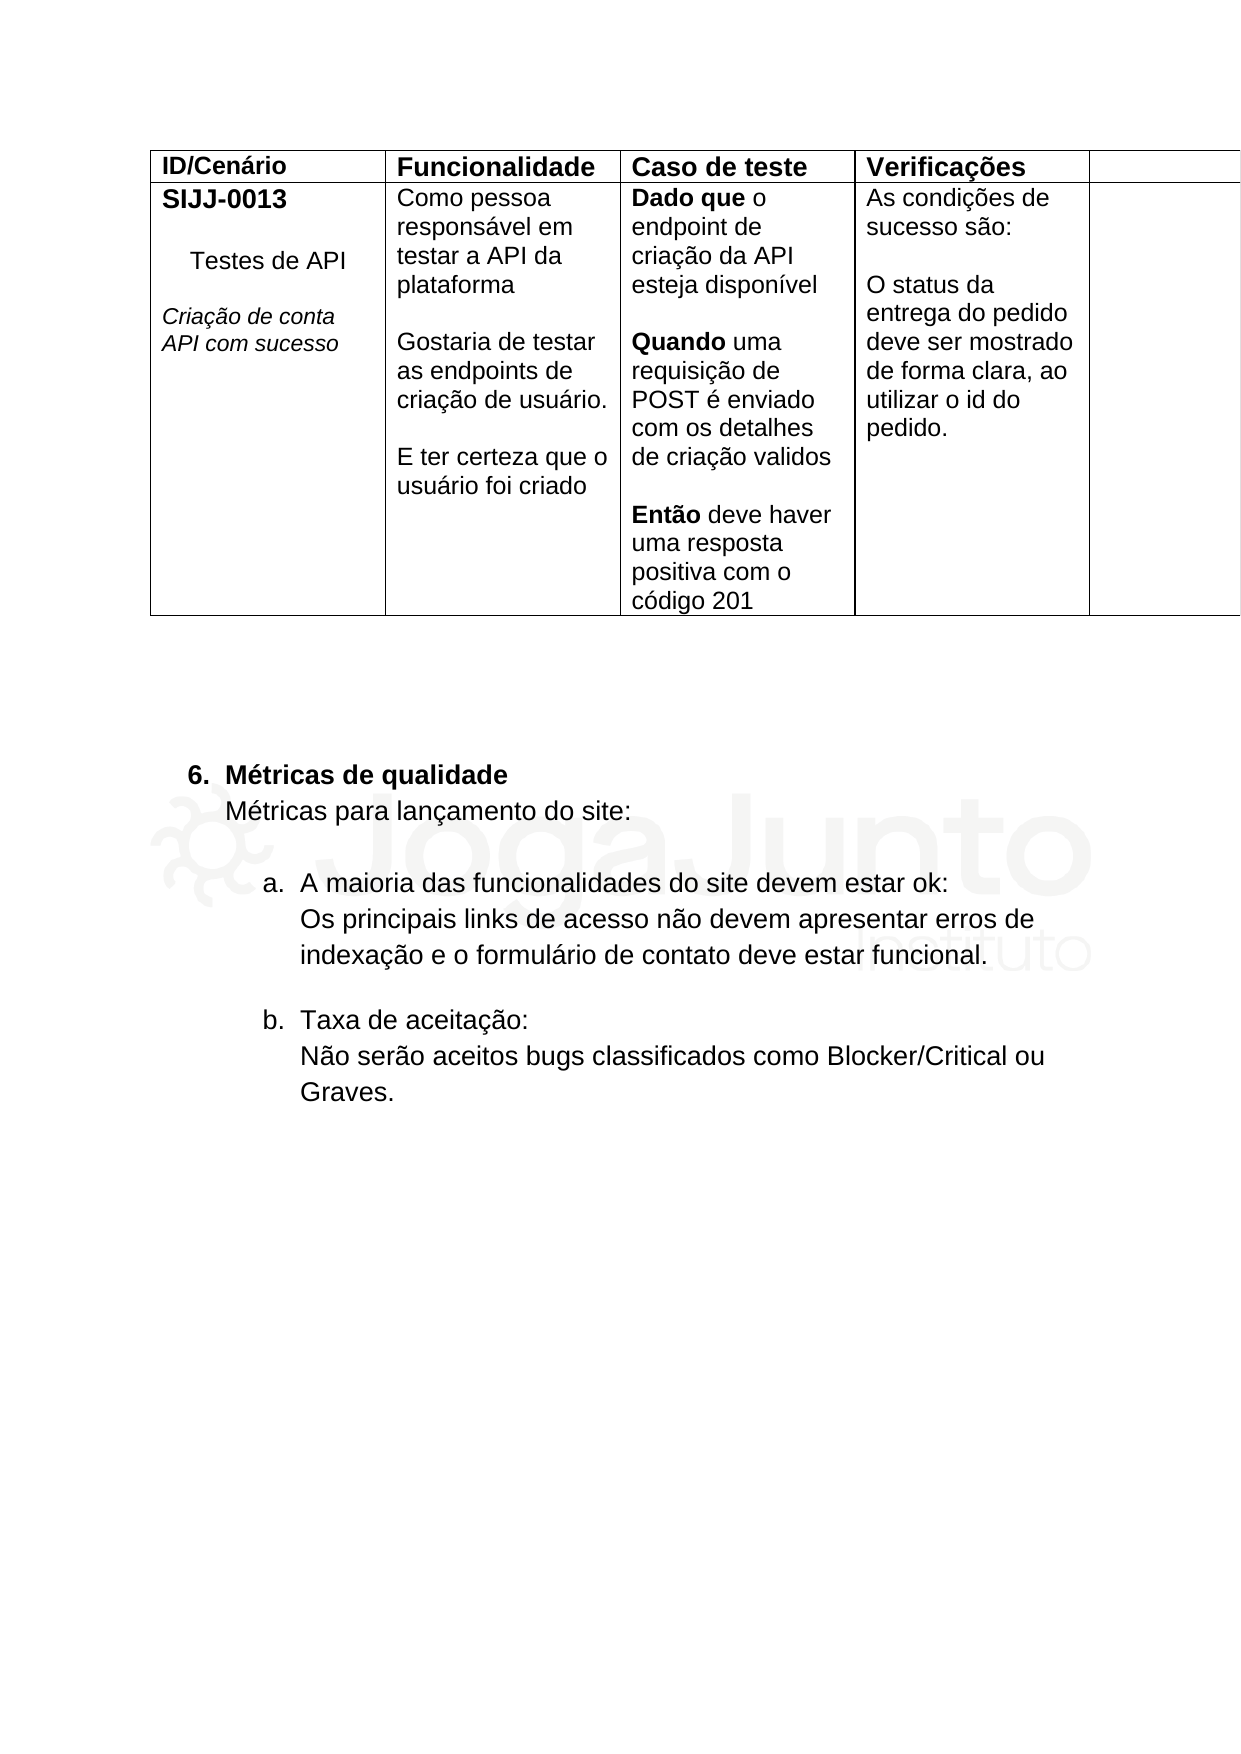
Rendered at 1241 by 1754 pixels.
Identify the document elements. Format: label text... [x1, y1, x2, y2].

table_cell SIJJ-0013 Testes de API Criação de conta API com sucesso [151, 183, 385, 614]
text Os principais links de acesso não devem apresentar erros de indexação e o formulário de contato deve estar funcional. [300, 903, 1090, 1001]
table_header [1090, 151, 1240, 182]
text Não serão aceitos bugs classificados como Blocker/Critical ou Graves. [300, 1040, 1090, 1107]
table_cell [1090, 183, 1240, 614]
text Métricas para lançamento do site: [225, 795, 1090, 827]
table_header Verificações [856, 151, 1089, 182]
table_header Funcionalidade [386, 151, 620, 182]
table_cell Como pessoa responsável em testar a API da plataforma Gostaria de testar as endpoints de criação de usuário. E ter certeza que o usuário foi criado [386, 183, 620, 614]
list Taxa de aceitação: [262, 1004, 1090, 1036]
table_cell Dado que o endpoint de criação da API esteja disponível Quando uma requisição de POST é enviado com os detalhes de criação validos Então deve haver uma resposta positiva com o código 201 [621, 183, 854, 614]
table_header ID/Cenário [151, 151, 385, 182]
list A maioria das funcionalidades do site devem estar ok: [262, 867, 1090, 898]
list Métricas de qualidade [187, 759, 1090, 791]
table_header Caso de teste [621, 151, 854, 182]
table_cell As condições de sucesso são: O status da entrega do pedido deve ser mostrado de forma clara, ao utilizar o id do pedido. [856, 183, 1089, 614]
